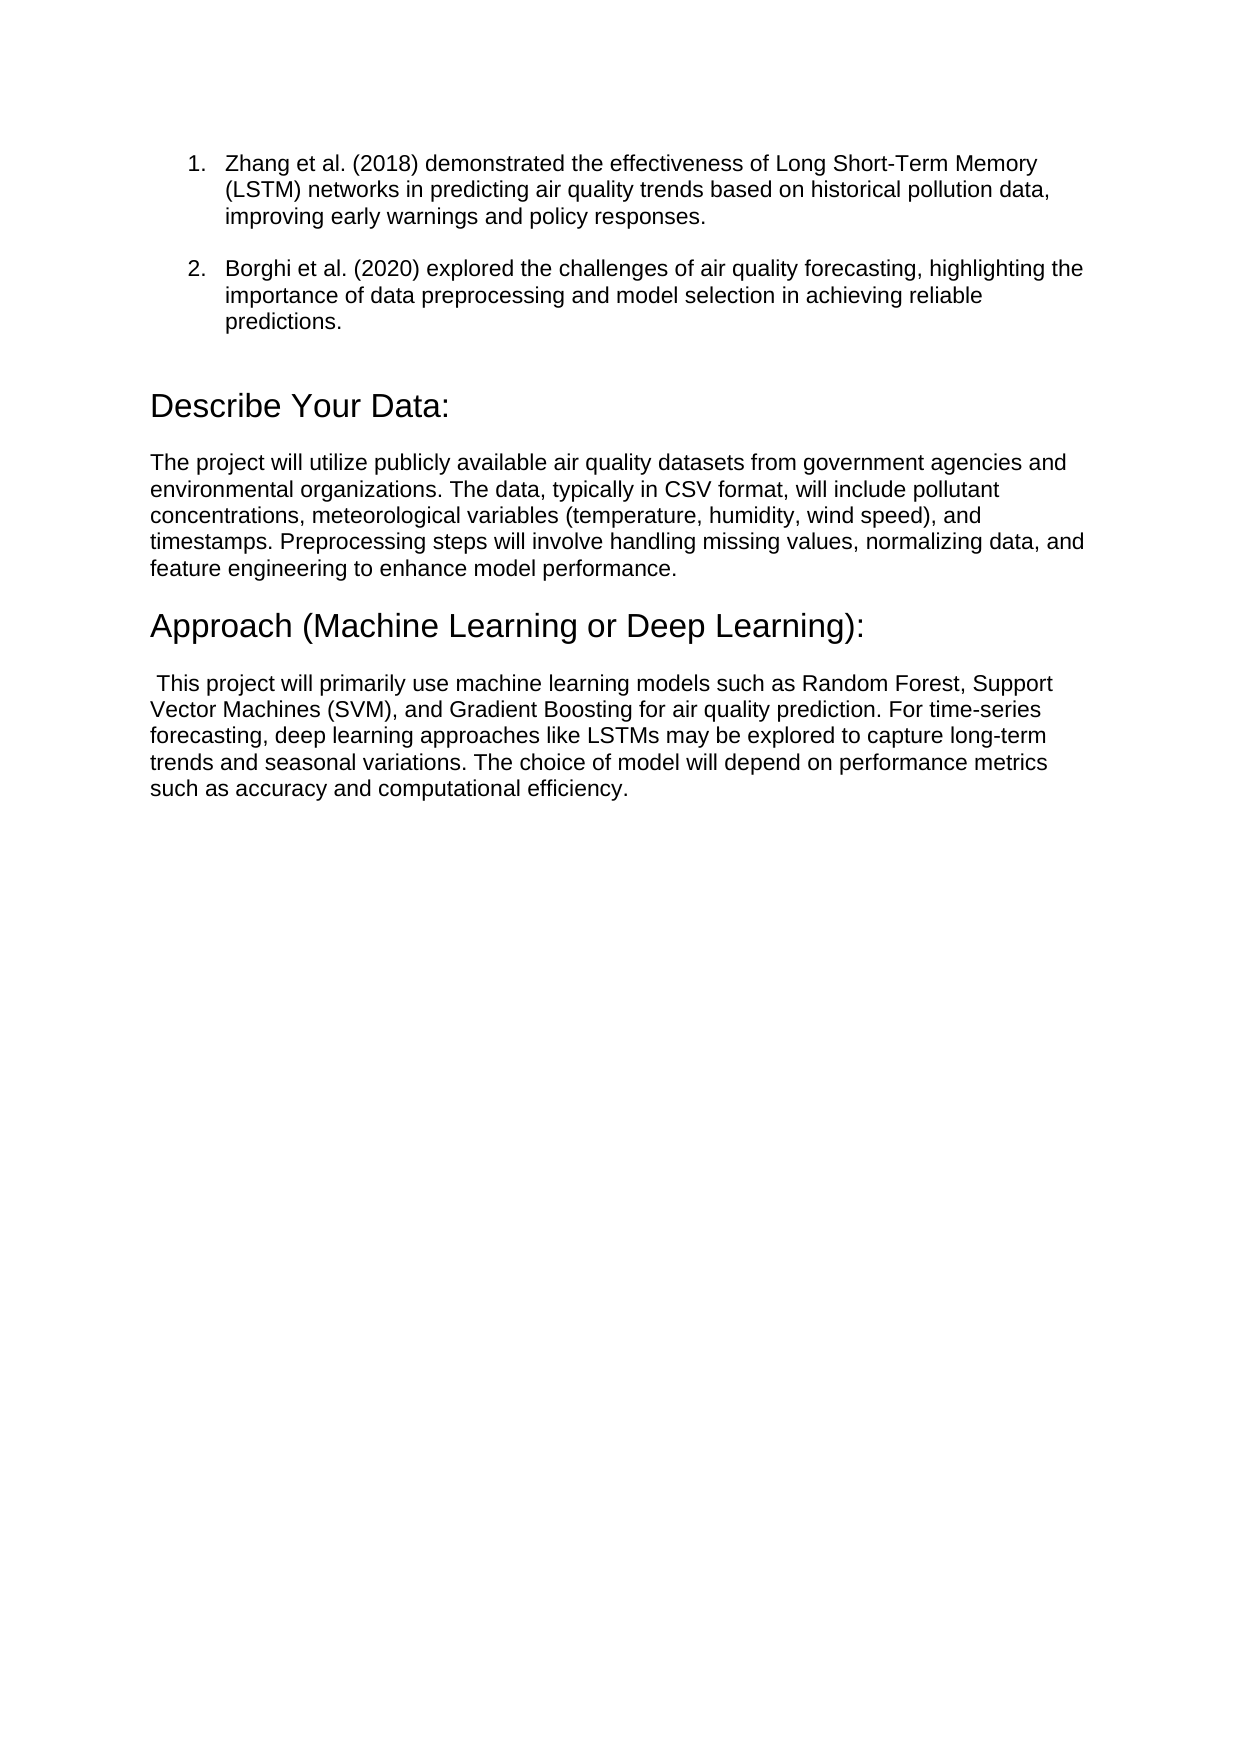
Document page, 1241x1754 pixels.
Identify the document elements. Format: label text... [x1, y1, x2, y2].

subtitle Approach (Machine Learning or Deep Learning): [150, 606, 1090, 644]
subtitle Describe Your Data: [150, 386, 1090, 424]
text The project will utilize publicly available air quality datasets from government agencies and environmental organizations. The data, typically in CSV format, will include pollutant concentrations, meteorological variables (temperature, humidity, wind speed), and timestamps. Preprocessing steps will involve handling missing values, normalizing data, and feature engineering to enhance model performance. [150, 449, 1090, 581]
list Zhang et al. (2018) demonstrated the effectiveness of Long Short-Term Memory (LSTM) networks in predicting air quality trends based on historical pollution data, improving early warnings and policy responses. [187, 150, 1090, 255]
list Borghi et al. (2020) explored the challenges of air quality forecasting, highlighting the importance of data preprocessing and model selection in achieving reliable predictions. [187, 255, 1090, 361]
text This project will primarily use machine learning models such as Random Forest, Support Vector Machines (SVM), and Gradient Boosting for air quality prediction. For time-series forecasting, deep learning approaches like LSTMs may be explored to capture long-term trends and seasonal variations. The choice of model will depend on performance metrics such as accuracy and computational efficiency. [150, 669, 1090, 801]
